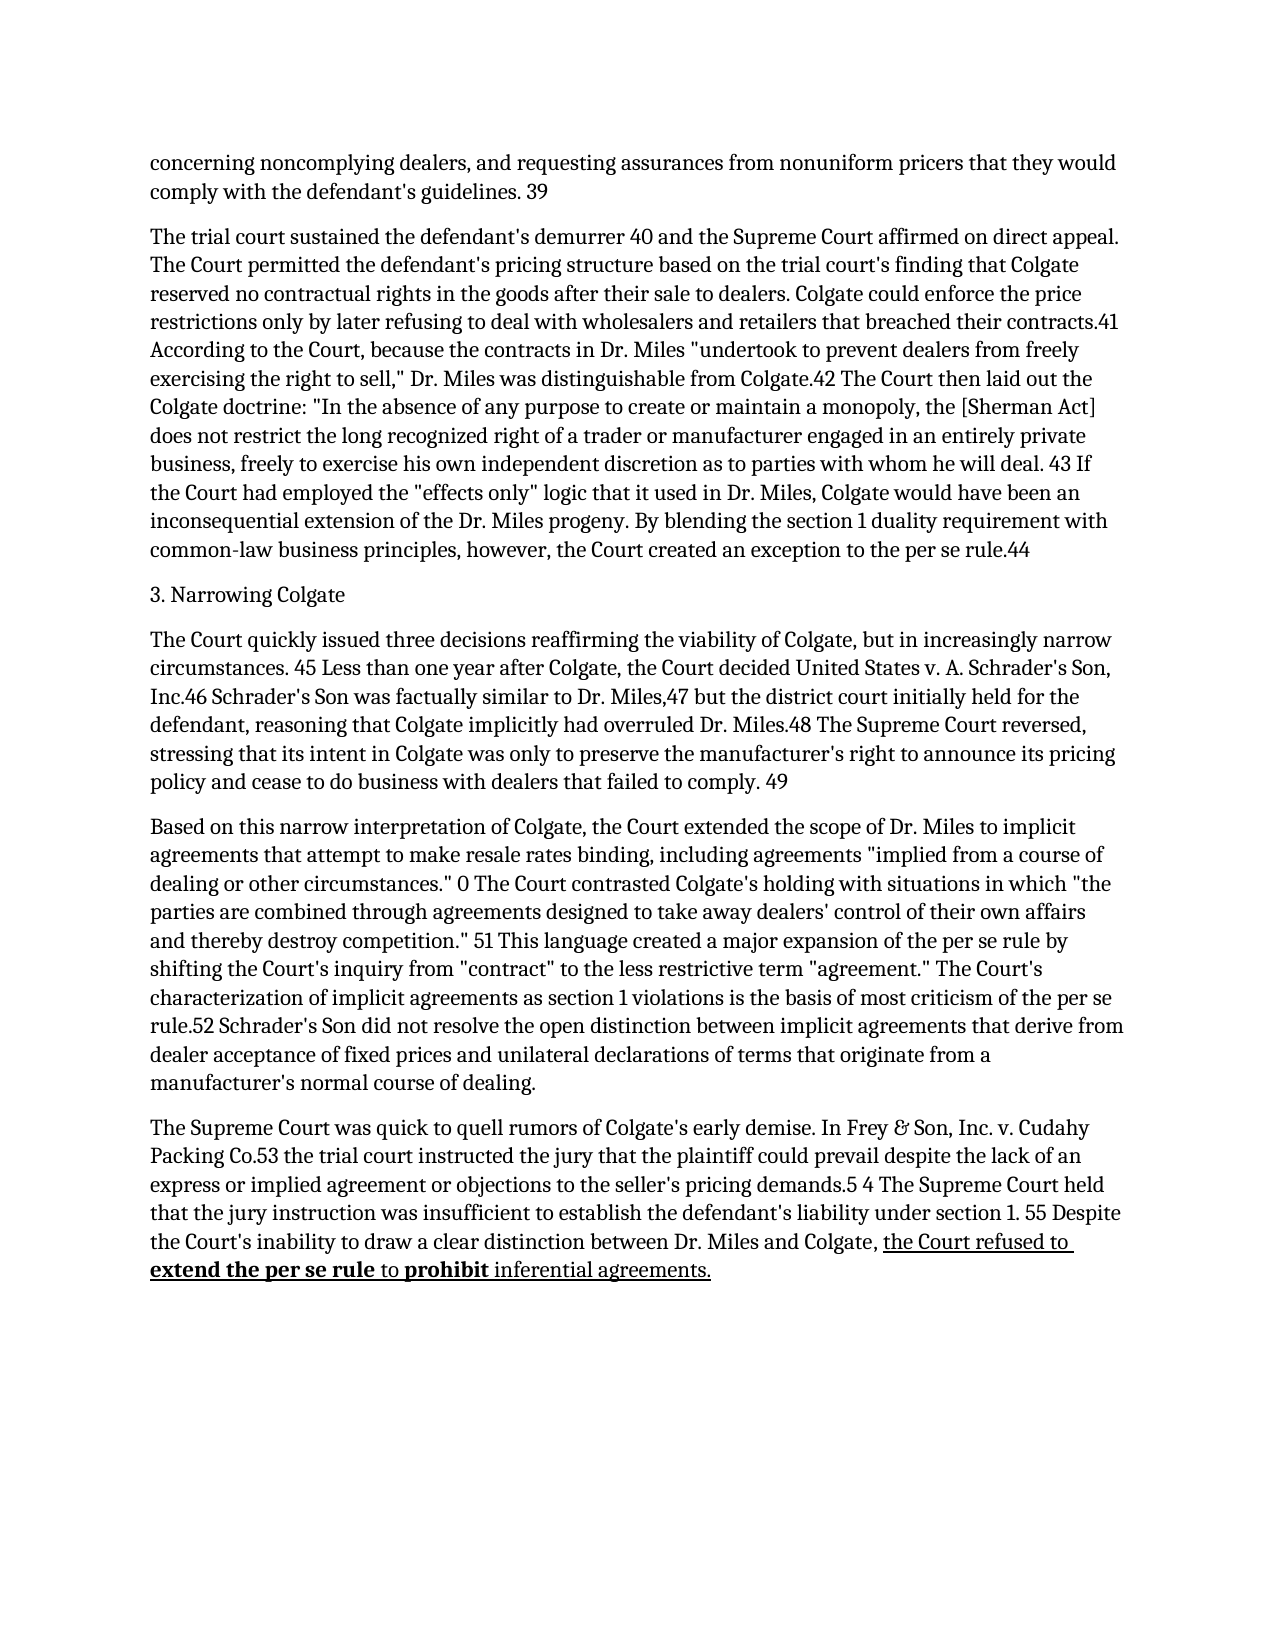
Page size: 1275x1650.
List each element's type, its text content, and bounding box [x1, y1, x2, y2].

text The Court quickly issued three decisions reaffirming the viability of Colgate, but in increasingly narrow circumstances. 45 Less than one year after Colgate, the Court decided United States v. A. Schrader's Son, Inc.46 Schrader's Son was factually similar to Dr. Miles,47 but the district court initially held for the defendant, reasoning that Colgate implicitly had overruled Dr. Miles.48 The Supreme Court reversed, stressing that its intent in Colgate was only to preserve the manufacturer's right to announce its pricing policy and cease to do business with dealers that failed to comply. 49 [150, 627, 1125, 795]
text 3. Narrowing Colgate [150, 581, 1125, 608]
text Based on this narrow interpretation of Colgate, the Court extended the scope of Dr. Miles to implicit agreements that attempt to make resale rates binding, including agreements "implied from a course of dealing or other circumstances." 0 The Court contrasted Colgate's holding with situations in which "the parties are combined through agreements designed to take away dealers' control of their own affairs and thereby destroy competition." 51 This language created a major expansion of the per se rule by shifting the Court's inquiry from "contract" to the less restrictive term "agreement." The Court's characterization of implicit agreements as section 1 violations is the basis of most criticism of the per se rule.52 Schrader's Son did not resolve the open distinction between implicit agreements that derive from dealer acceptance of fixed prices and unilateral declarations of terms that originate from a manufacturer's normal course of dealing. [150, 814, 1125, 1096]
text The trial court sustained the defendant's demurrer 40 and the Supreme Court affirmed on direct appeal. The Court permitted the defendant's pricing structure based on the trial court's finding that Colgate reserved no contractual rights in the goods after their sale to dealers. Colgate could enforce the price restrictions only by later refusing to deal with wholesalers and retailers that breached their contracts.41 According to the Court, because the contracts in Dr. Miles "undertook to prevent dealers from freely exercising the right to sell," Dr. Miles was distinguishable from Colgate.42 The Court then laid out the Colgate doctrine: "In the absence of any purpose to create or maintain a monopoly, the [Sherman Act] does not restrict the long recognized right of a trader or manufacturer engaged in an entirely private business, freely to exercise his own independent discretion as to parties with whom he will deal. 43 If the Court had employed the "effects only" logic that it used in Dr. Miles, Colgate would have been an inconsequential extension of the Dr. Miles progeny. By blending the section 1 duality requirement with common-law business principles, however, the Court created an exception to the per se rule.44 [150, 223, 1125, 563]
text The Supreme Court was quick to quell rumors of Colgate's early demise. In Frey & Son, Inc. v. Cudahy Packing Co.53 the trial court instructed the jury that the plaintiff could prevail despite the lack of an express or implied agreement or objections to the seller's pricing demands.5 4 The Supreme Court held that the jury instruction was insufficient to establish the defendant's liability under section 1. 55 Despite the Court's inability to draw a clear distinction between Dr. Miles and Colgate, the Court refused to extend the per se rule to prohibit inferential agreements. [150, 1115, 1125, 1283]
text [150, 150, 1125, 205]
